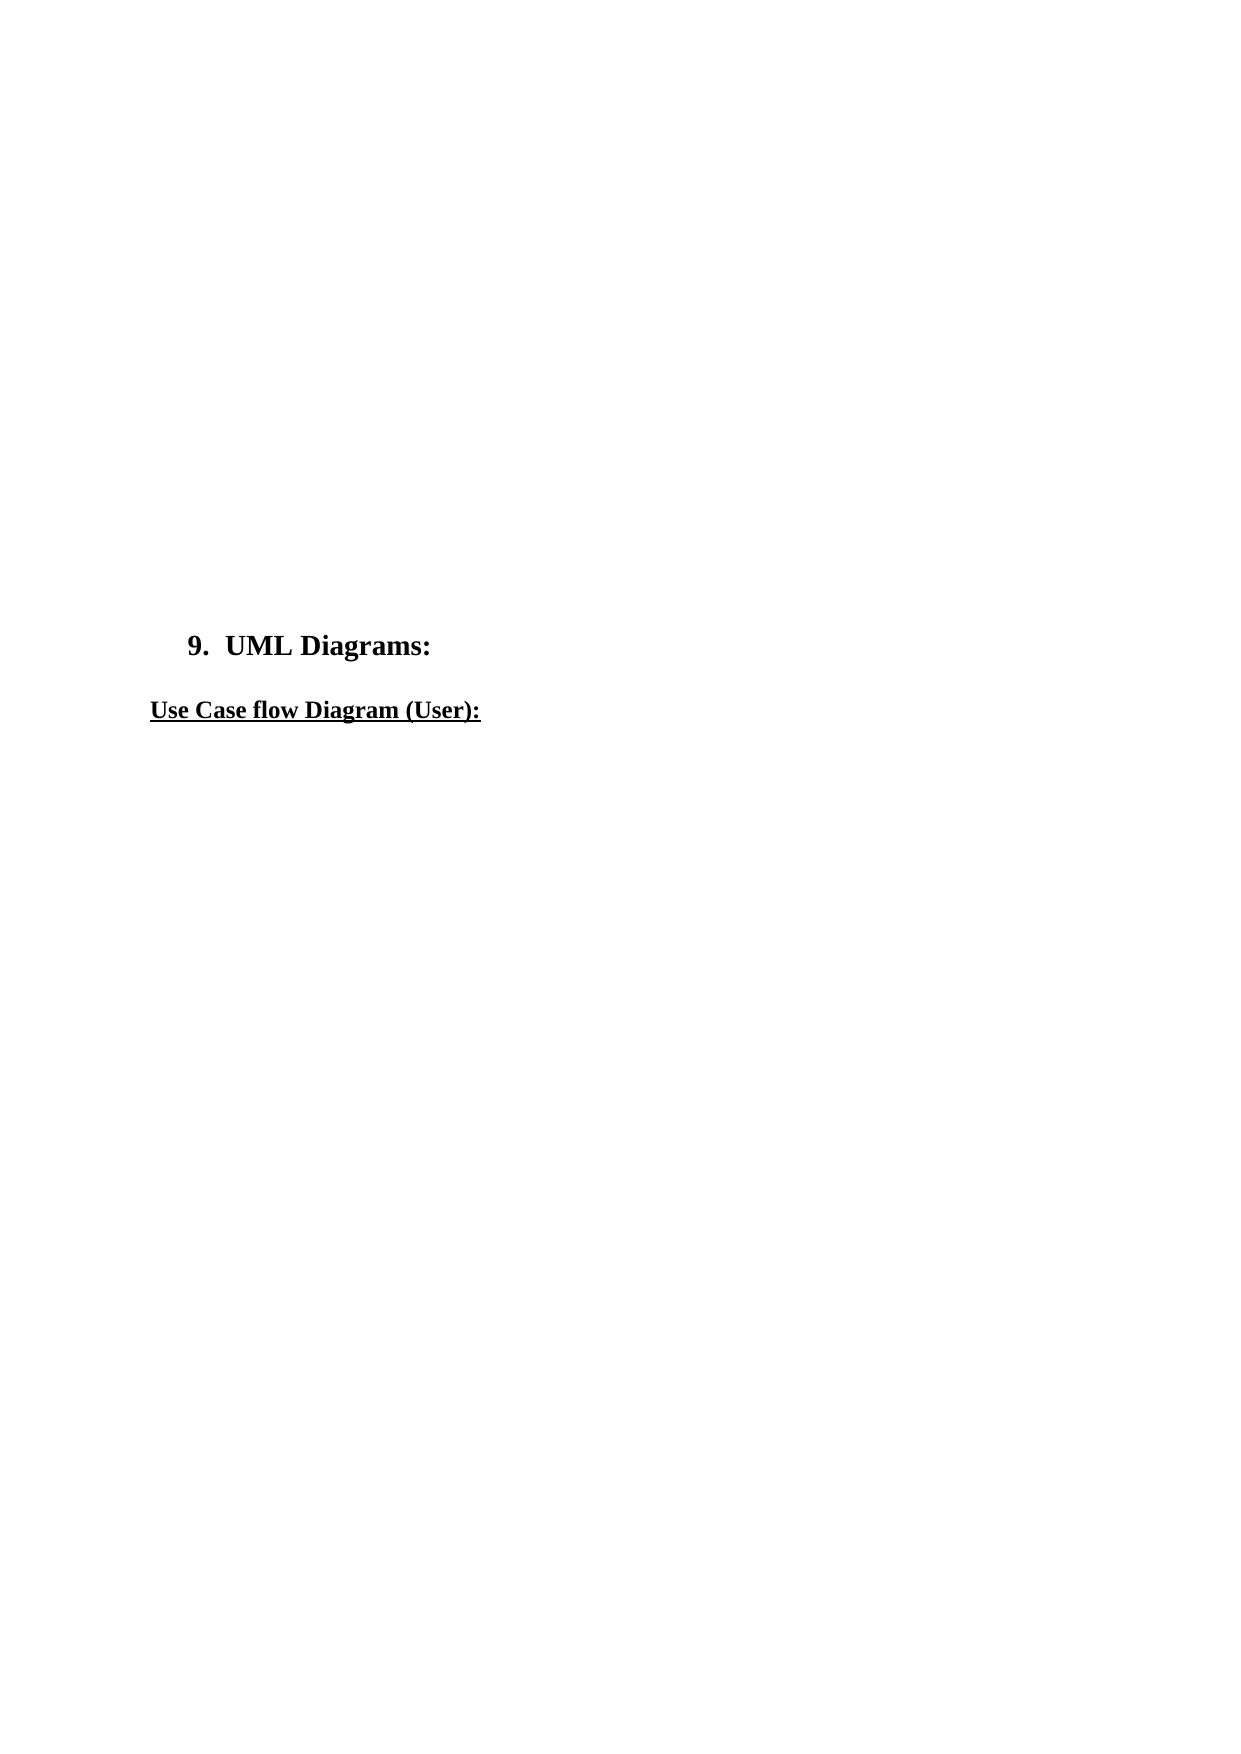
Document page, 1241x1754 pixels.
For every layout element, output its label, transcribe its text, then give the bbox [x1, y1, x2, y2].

text Use Case flow Diagram (User): [150, 695, 1090, 724]
list UML Diagrams: [187, 628, 1090, 662]
